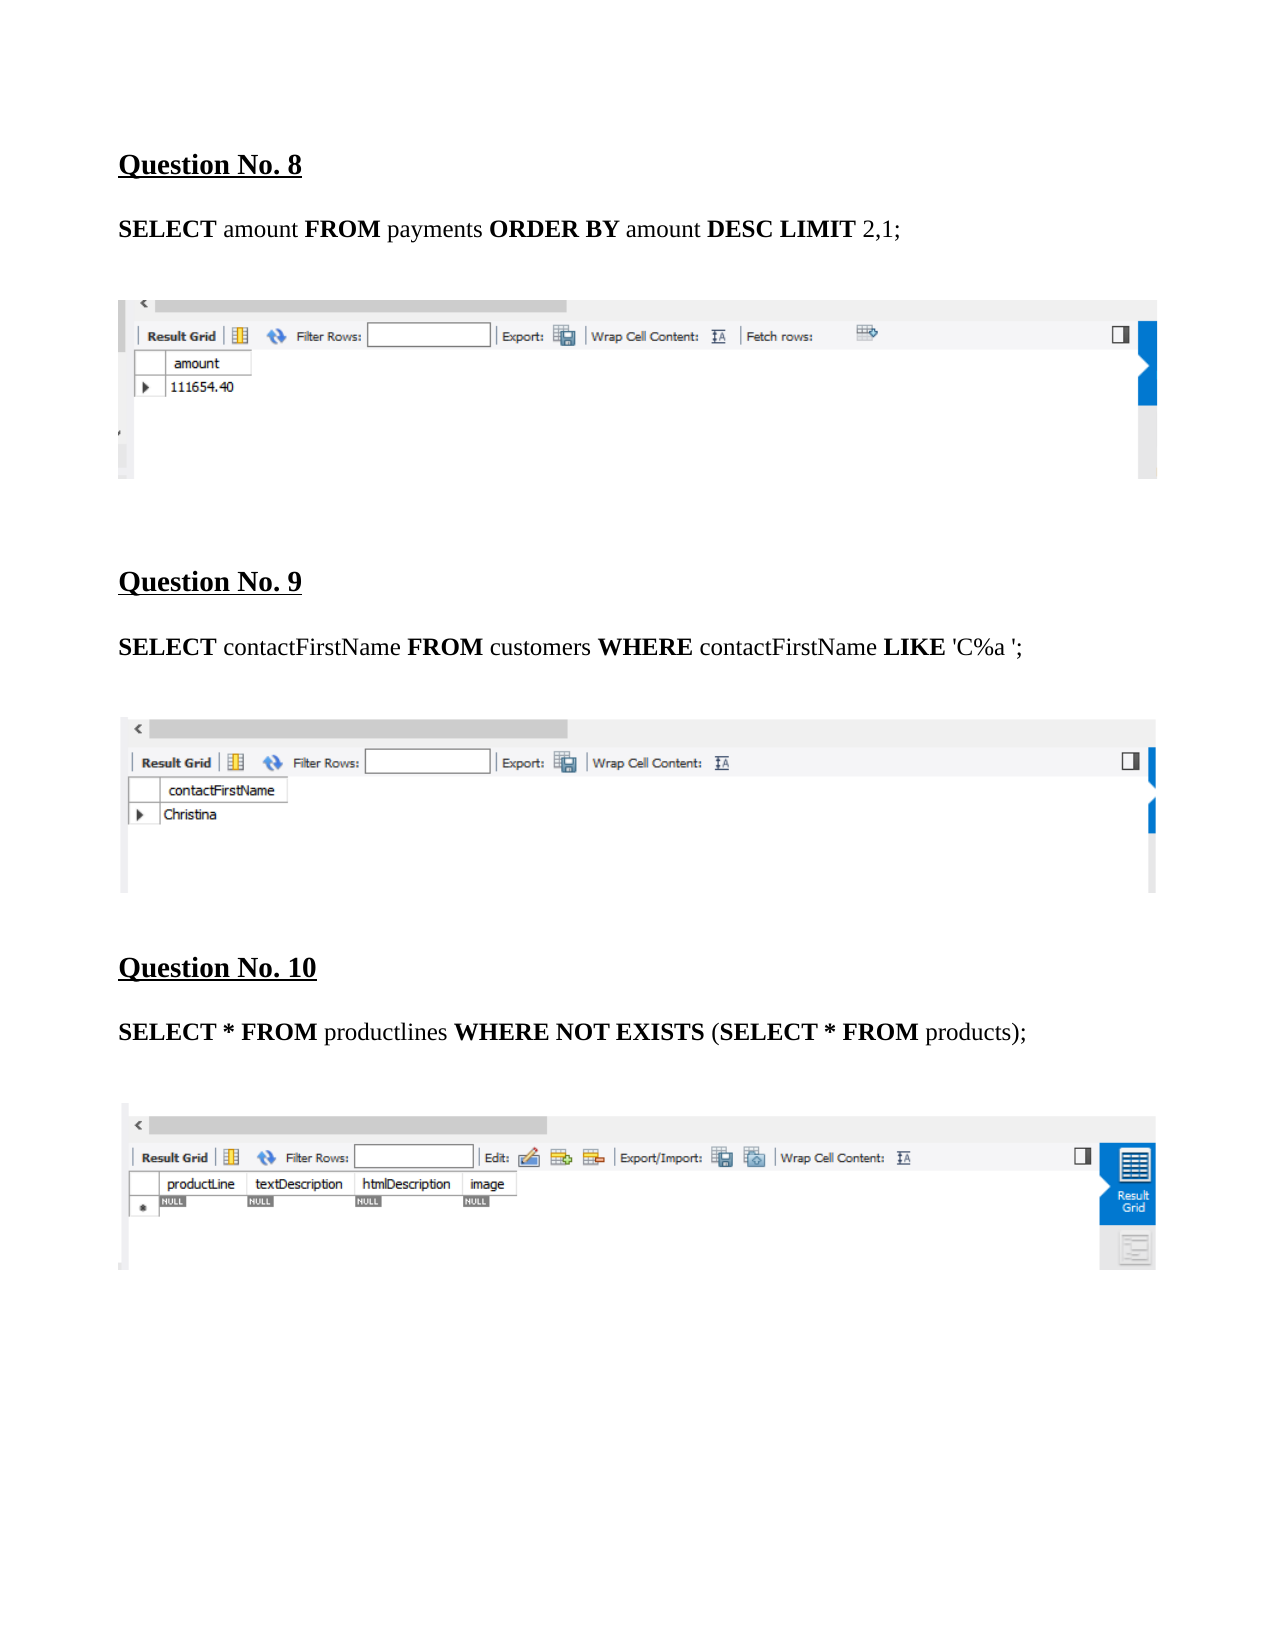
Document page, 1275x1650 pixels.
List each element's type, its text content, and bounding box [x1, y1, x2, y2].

text Question No. 8 [118, 147, 1157, 180]
text Question No. 10 [118, 950, 1157, 984]
text SELECT contactFirstName FROM customers WHERE contactFirstName LIKE 'C%a '; [118, 632, 1157, 660]
picture [118, 300, 1158, 479]
text Question No. 9 [118, 564, 1157, 598]
text SELECT amount FROM payments ORDER BY amount DESC LIMIT 2,1; [118, 214, 1157, 243]
text SELECT * FROM productlines WHERE NOT EXISTS (SELECT * FROM products); [118, 1017, 1157, 1046]
picture [118, 717, 1156, 893]
picture [118, 1103, 1156, 1270]
